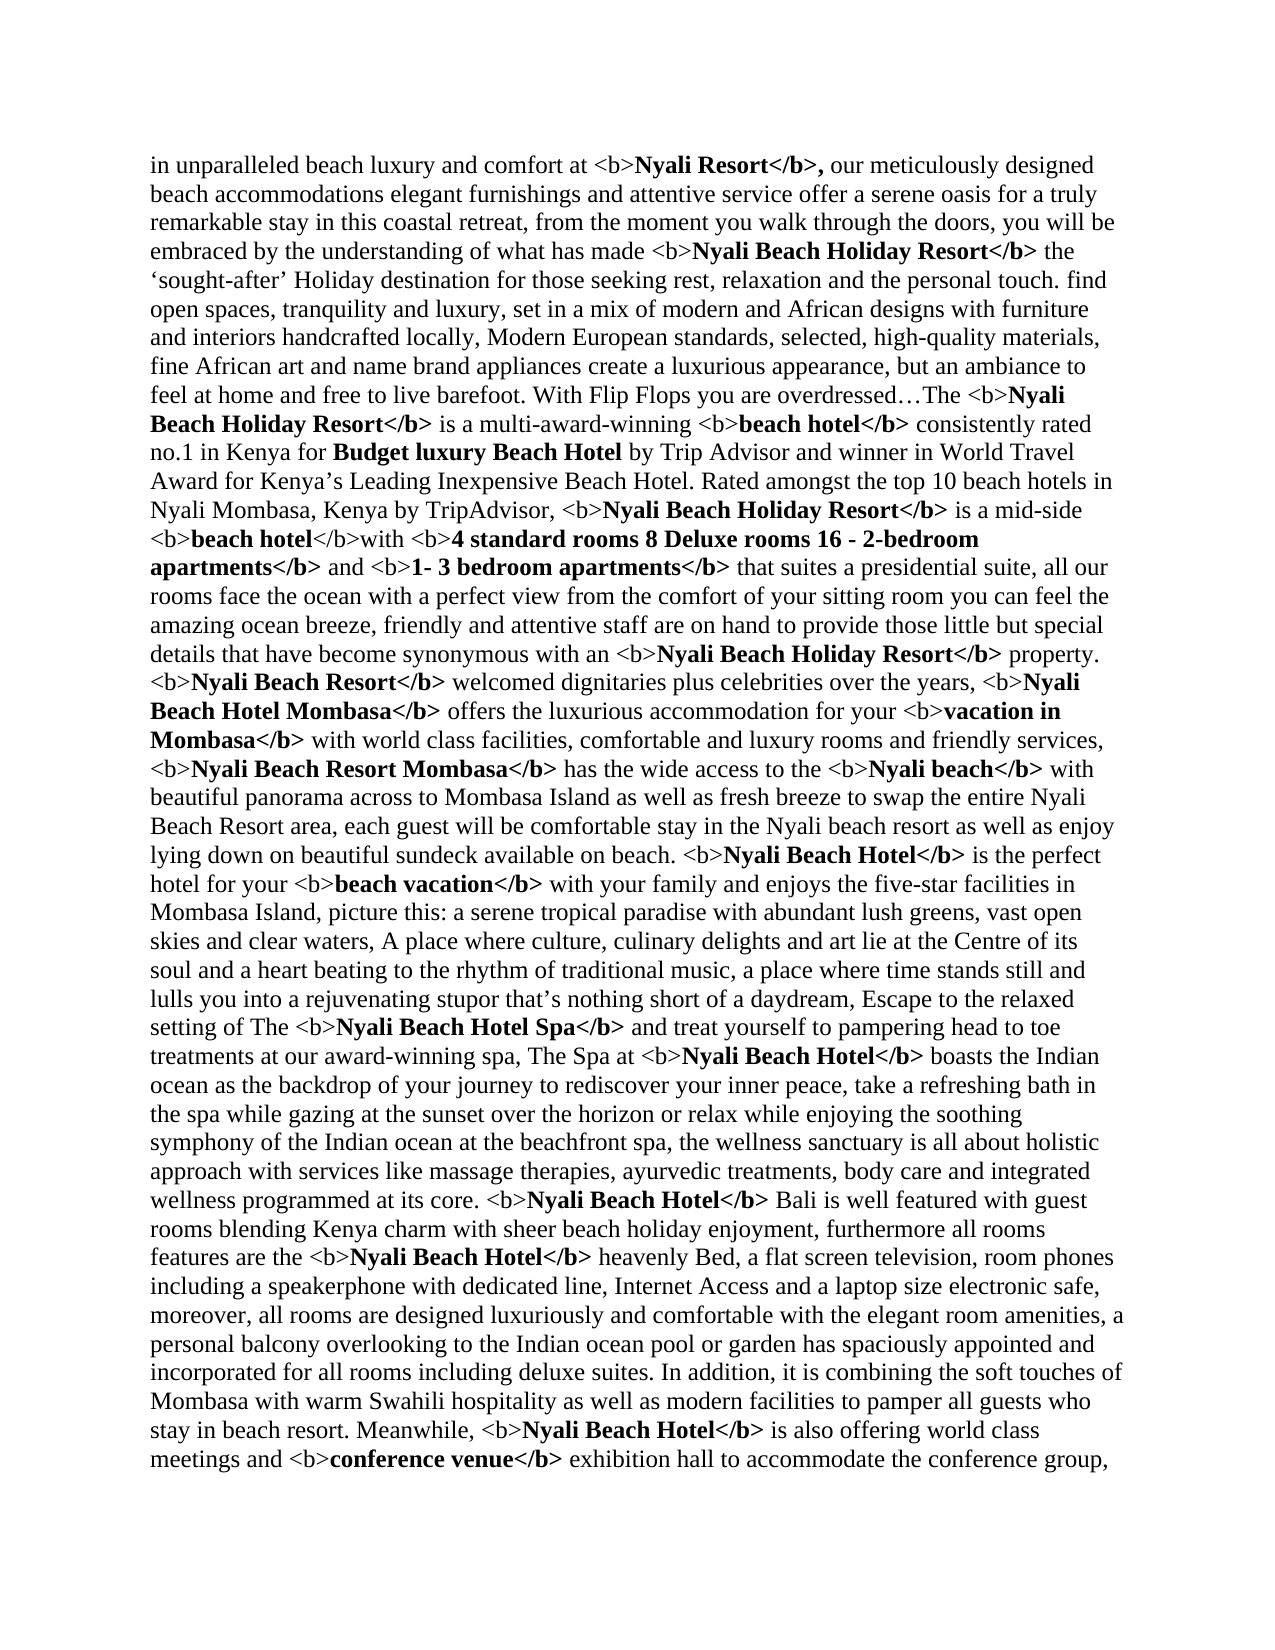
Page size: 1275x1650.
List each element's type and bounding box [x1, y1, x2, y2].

text [150, 150, 1125, 1472]
